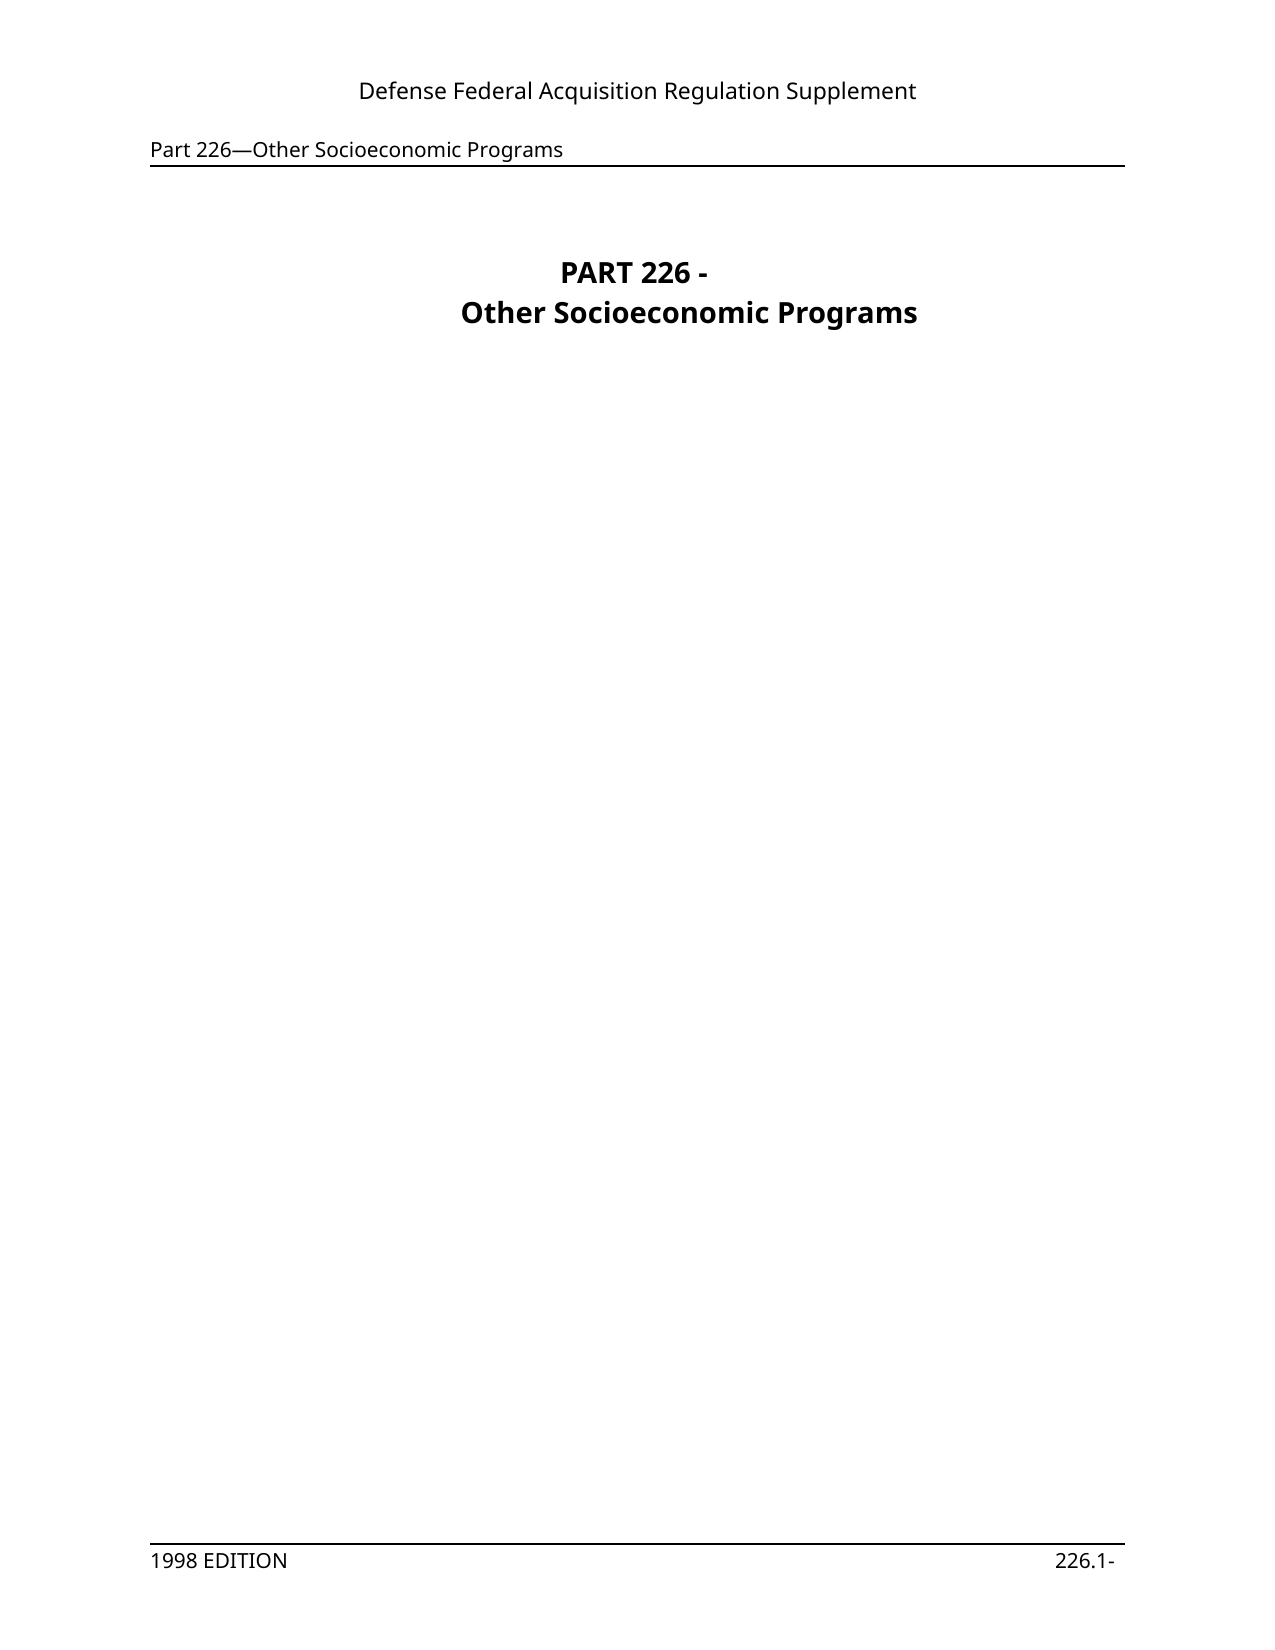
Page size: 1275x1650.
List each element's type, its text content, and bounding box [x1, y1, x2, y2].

subtitle PART 226 - Other Socioeconomic Programs [150, 253, 1125, 332]
